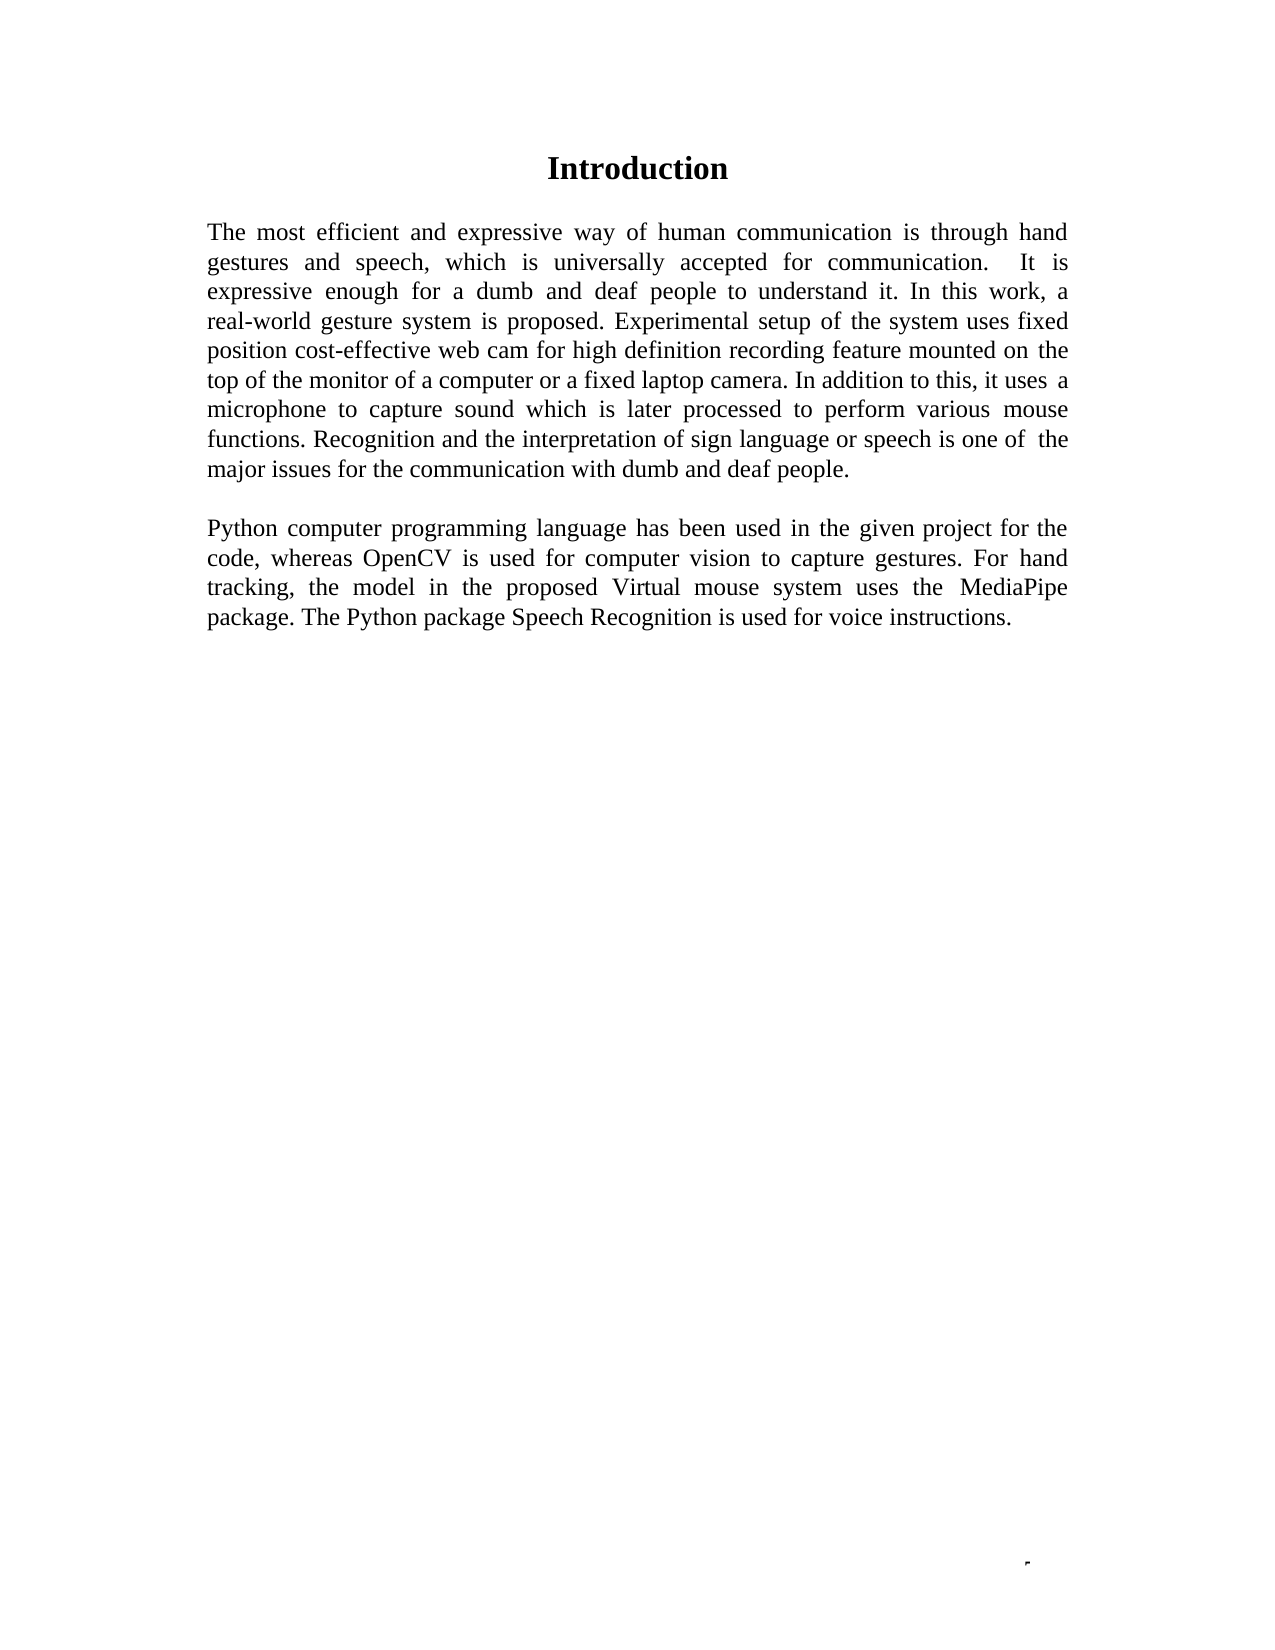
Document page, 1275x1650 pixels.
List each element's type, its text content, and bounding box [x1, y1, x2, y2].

text The most efficient and expressive way of human communication is through hand gestures and speech, which is universally accepted for communication. It is expressive enough for a dumb and deaf people to understand it. In this work, a real-world gesture system is proposed. Experimental setup of the system uses fixed position cost-effective web cam for high definition recording feature mounted on the top of the monitor of a computer or a fixed laptop camera. In addition to this, it uses a microphone to capture sound which is later processed to perform various mouse functions. Recognition and the interpretation of sign language or speech is one of the major issues for the communication with dumb and deaf people. [207, 217, 1068, 482]
text Python computer programming language has been used in the given project for the code, whereas OpenCV is used for computer vision to capture gestures. For hand tracking, the model in the proposed Virtual mouse system uses the MediaPipe package. The Python package Speech Recognition is used for voice instructions. [207, 513, 1068, 631]
subtitle Introduction [240, 148, 1035, 187]
